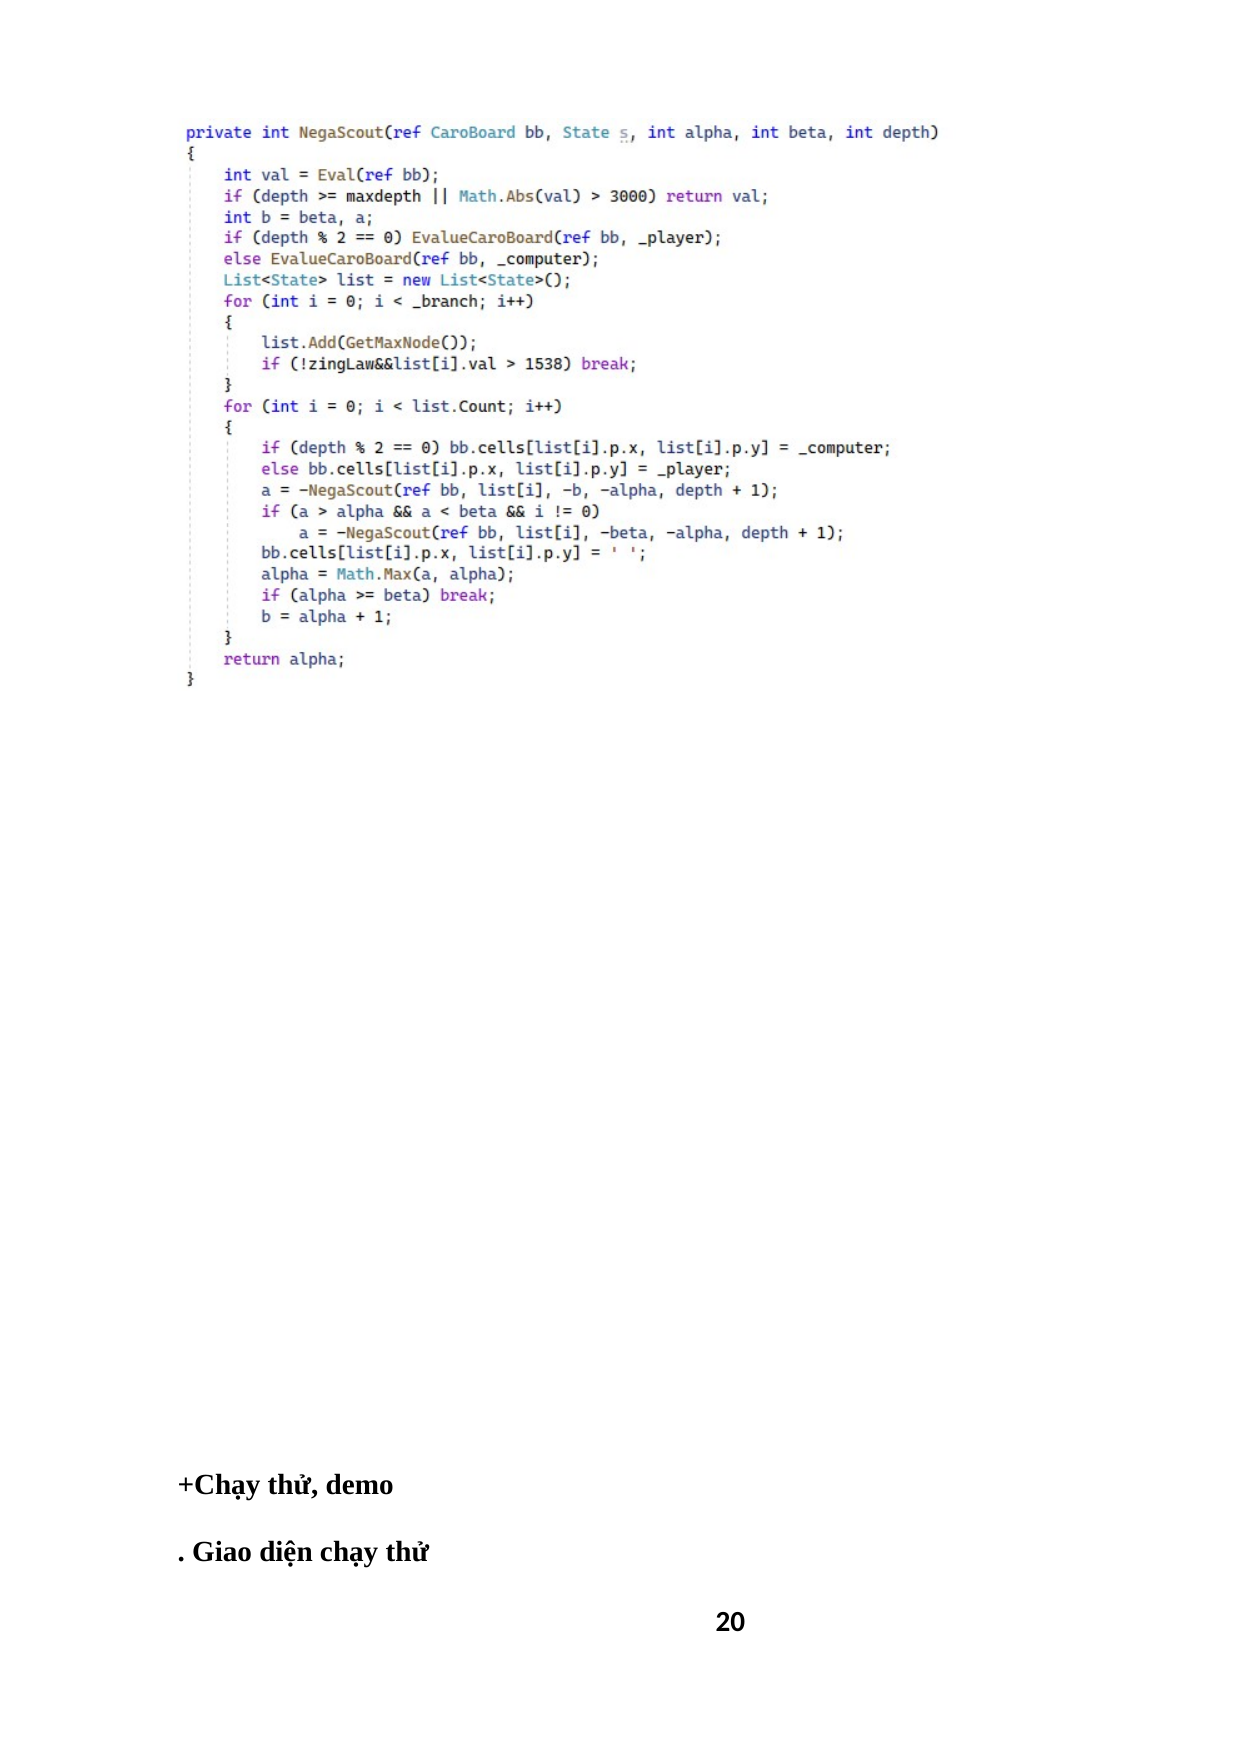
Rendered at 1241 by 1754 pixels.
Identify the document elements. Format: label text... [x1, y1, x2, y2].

text . Giao diện chạy thử [177, 1534, 1152, 1568]
picture [177, 118, 956, 696]
text +Chạy thử, demo [177, 1467, 1152, 1501]
